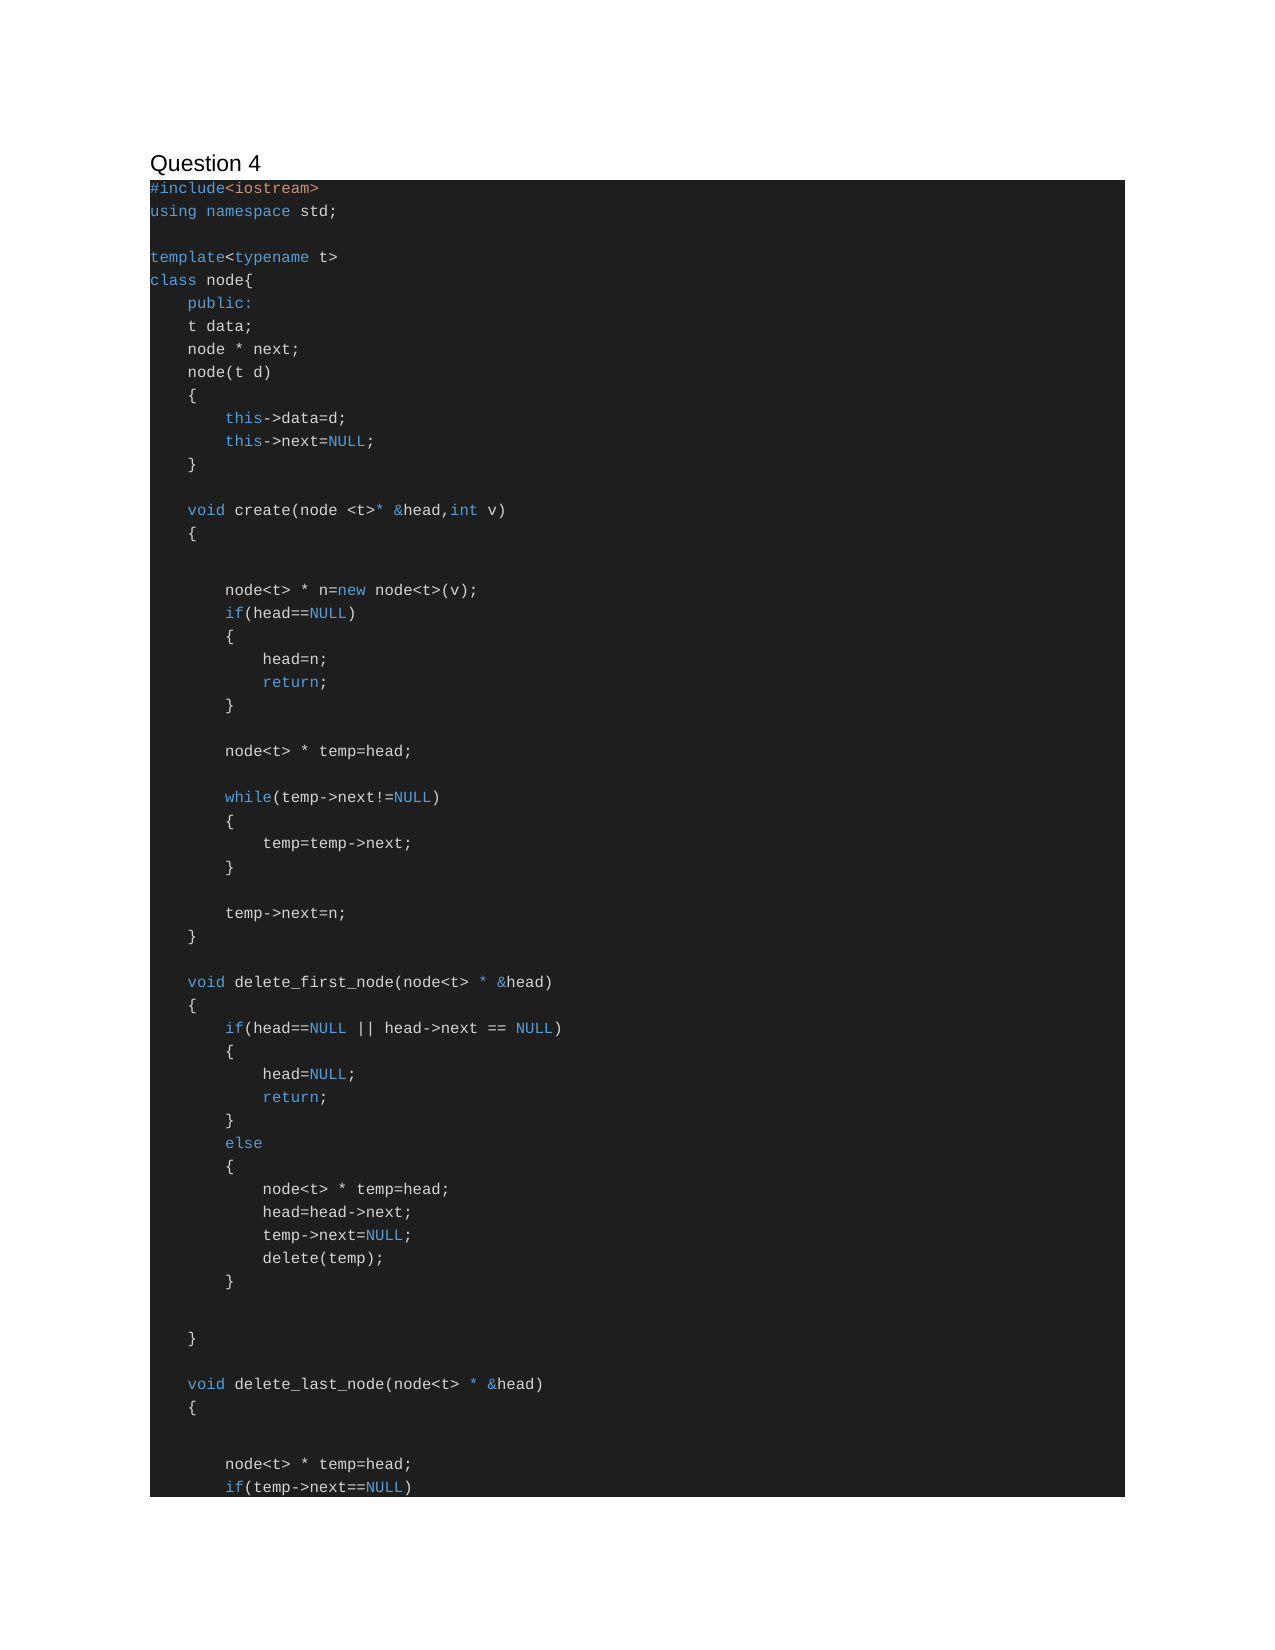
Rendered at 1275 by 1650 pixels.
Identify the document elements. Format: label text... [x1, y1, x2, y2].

text while(temp->next!=NULL) [150, 790, 1125, 808]
text else [150, 1135, 1125, 1153]
text node * next; [150, 341, 1125, 359]
text } [150, 1112, 1125, 1130]
text node<t> * temp=head; [150, 1181, 1125, 1199]
text } [150, 1273, 1125, 1291]
text void create(node <t>* &head,int v) [150, 502, 1125, 520]
text head=head->next; [150, 1204, 1125, 1222]
text if(head==NULL || head->next == NULL) [150, 1020, 1125, 1038]
text { [150, 813, 1125, 831]
text public: [150, 295, 1125, 313]
text } [150, 928, 1125, 946]
text using namespace std; [150, 203, 1125, 221]
text temp->next=NULL; [150, 1227, 1125, 1245]
text void delete_first_node(node<t> * &head) [150, 974, 1125, 992]
text delete(temp); [150, 1250, 1125, 1268]
text head=n; [150, 652, 1125, 669]
text { [150, 1399, 1125, 1417]
text template<typename t> [150, 249, 1125, 267]
text return; [150, 675, 1125, 692]
text } [150, 1331, 1125, 1348]
text { [150, 387, 1125, 405]
text node<t> * n=new node<t>(v); [150, 583, 1125, 600]
text } [150, 698, 1125, 716]
text { [150, 1158, 1125, 1176]
text head=NULL; [150, 1066, 1125, 1084]
text Question 4 [150, 150, 1125, 176]
text this->data=d; [150, 410, 1125, 428]
text return; [150, 1089, 1125, 1107]
text if(temp->next==NULL) [150, 1480, 1125, 1497]
text this->next=NULL; [150, 433, 1125, 451]
text temp->next=n; [150, 905, 1125, 923]
text { [150, 997, 1125, 1015]
text { [150, 1043, 1125, 1061]
text #include<iostream> [150, 180, 1125, 198]
text void delete_last_node(node<t> * &head) [150, 1377, 1125, 1394]
text } [150, 456, 1125, 474]
text t data; [150, 318, 1125, 336]
text { [150, 526, 1125, 543]
text node<t> * temp=head; [150, 744, 1125, 762]
text } [150, 859, 1125, 877]
text if(head==NULL) [150, 606, 1125, 623]
text node(t d) [150, 364, 1125, 382]
text node<t> * temp=head; [150, 1457, 1125, 1474]
text class node{ [150, 272, 1125, 290]
text { [150, 629, 1125, 646]
text temp=temp->next; [150, 836, 1125, 854]
